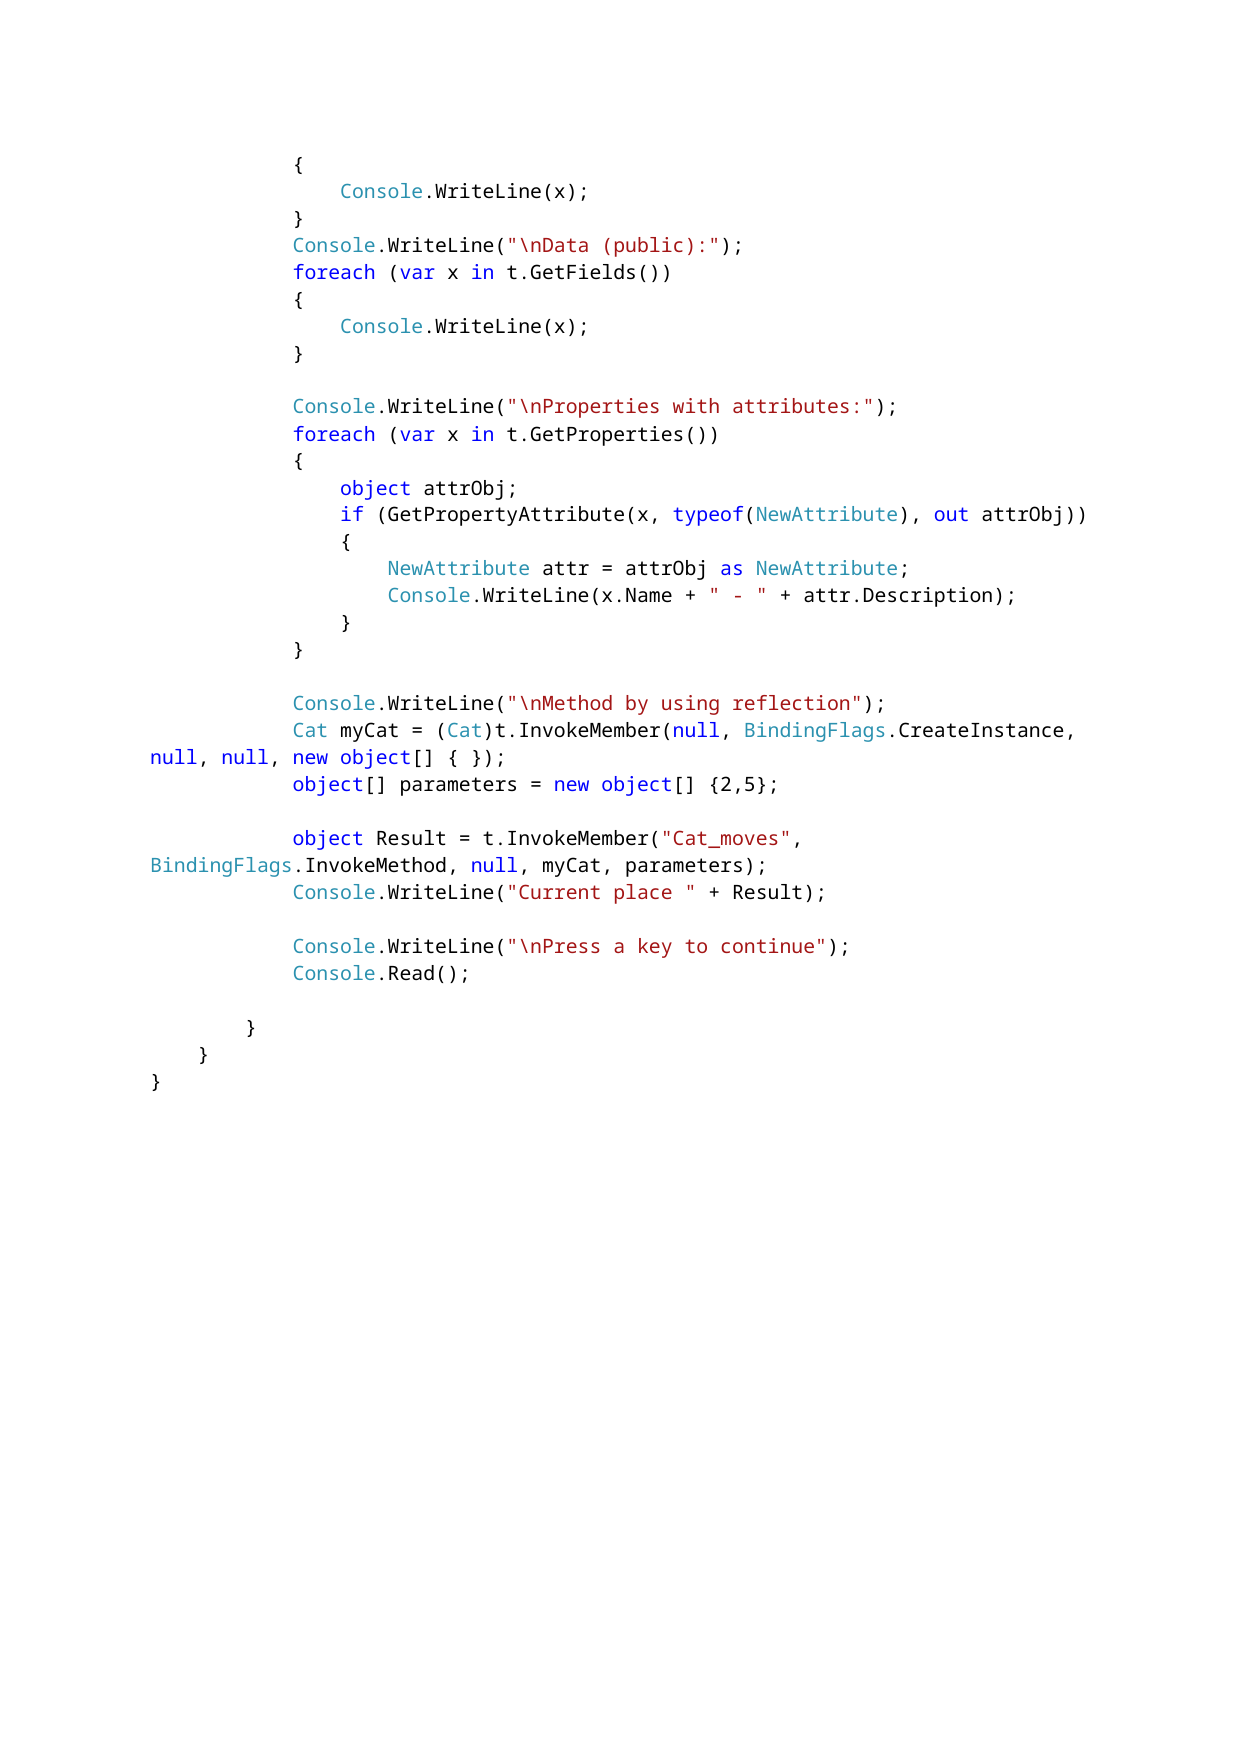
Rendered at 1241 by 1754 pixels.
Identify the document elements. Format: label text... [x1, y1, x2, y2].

text Console.WriteLine("Current place " + Result); [150, 878, 1090, 905]
text Console.WriteLine("\nData (public):"); [150, 231, 1090, 258]
text Console.Read(); [150, 959, 1090, 986]
text Console.WriteLine(x.Name + " - " + attr.Description); [150, 582, 1090, 609]
text } [150, 1040, 1090, 1067]
text { [150, 150, 1090, 177]
text object Result = t.InvokeMember("Cat_moves", BindingFlags.InvokeMethod, null, myCat, parameters); [150, 824, 1090, 878]
text } [150, 204, 1090, 231]
text { [150, 447, 1090, 474]
text if (GetPropertyAttribute(x, typeof(NewAttribute), out attrObj)) [150, 501, 1090, 528]
text object attrObj; [150, 474, 1090, 501]
text } [150, 339, 1090, 366]
text } [150, 609, 1090, 636]
text object[] parameters = new object[] {2,5}; [150, 771, 1090, 797]
text NewAttribute attr = attrObj as NewAttribute; [150, 555, 1090, 582]
text foreach (var x in t.GetFields()) [150, 258, 1090, 285]
text Console.WriteLine("\nPress a key to continue"); [150, 932, 1090, 959]
text Console.WriteLine("\nMethod by using reflection"); [150, 689, 1090, 717]
text Console.WriteLine(x); [150, 312, 1090, 339]
text Console.WriteLine(x); [150, 177, 1090, 204]
text } [150, 636, 1090, 663]
text } [150, 1067, 1090, 1094]
text { [150, 528, 1090, 555]
text Console.WriteLine("\nProperties with attributes:"); [150, 393, 1090, 420]
text { [150, 285, 1090, 312]
text } [150, 1013, 1090, 1040]
text foreach (var x in t.GetProperties()) [150, 420, 1090, 447]
text Cat myCat = (Cat)t.InvokeMember(null, BindingFlags.CreateInstance, null, null, new object[] { }); [150, 717, 1090, 771]
